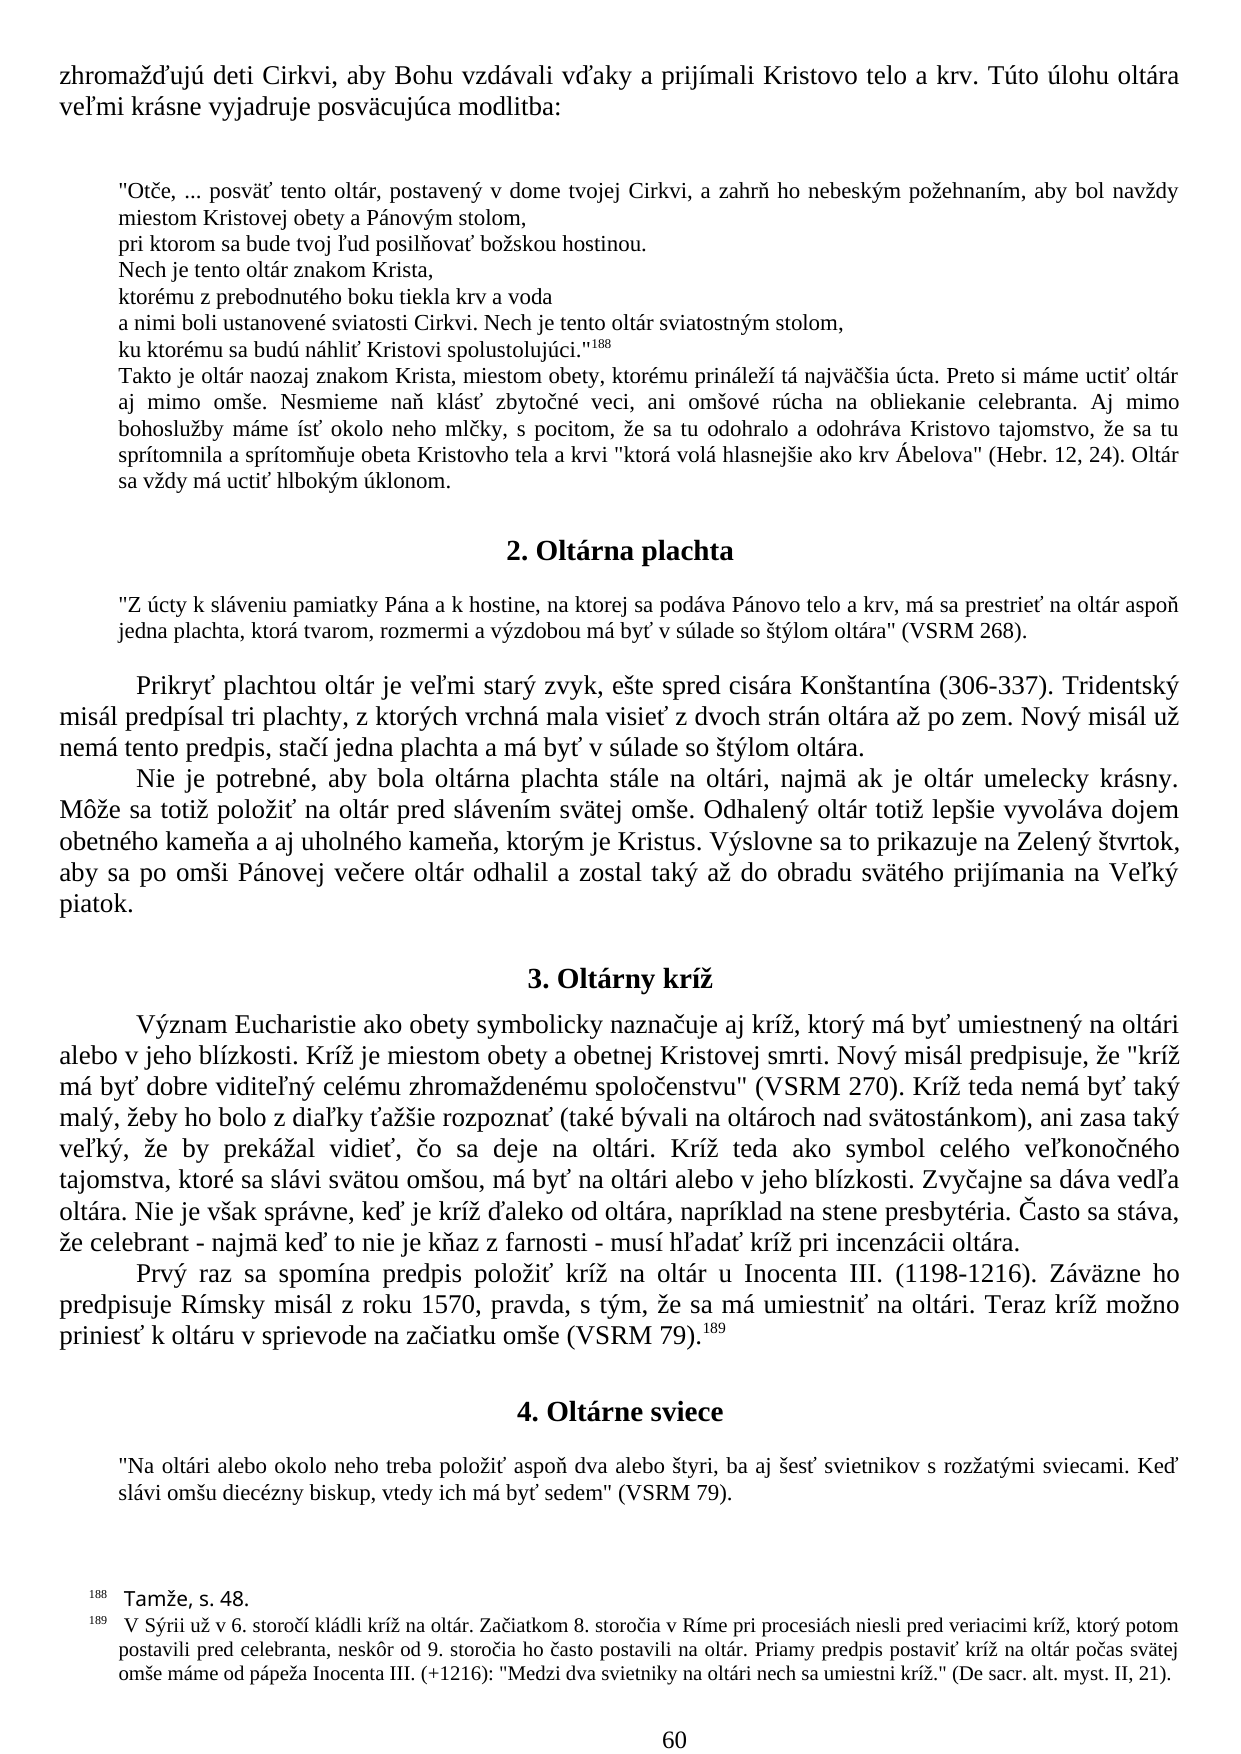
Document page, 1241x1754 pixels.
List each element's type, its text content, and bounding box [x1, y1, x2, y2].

subtitle 4. Oltárne sviece [59, 1394, 1181, 1427]
text ku ktorému sa budú náhliť Kristovi spolustolujúci." [118, 336, 1181, 362]
subtitle 2. Oltárna plachta [59, 533, 1181, 566]
text Význam Eucharistie ako obety symbolicky naznačuje aj kríž, ktorý má byť umiestnený na oltári alebo v jeho blízkosti. Kríž je miestom obety a obetnej Kristovej smrti. Nový misál predpisuje, že "kríž má byť dobre viditeľný celému zhromaždenému spoločenstvu" (VSRM 270). Kríž teda nemá byť taký malý, žeby ho bolo z diaľky ťažšie rozpoznať (také bývali na oltároch nad svätostánkom), ani zasa taký veľký, že by prekážal vidieť, čo sa deje na oltári. Kríž teda ako symbol celého veľkonočného tajomstva, ktoré sa slávi svätou omšou, má byť na oltári alebo v jeho blízkosti. Zvyčajne sa dáva vedľa oltára. Nie je však správne, keď je kríž ďaleko od oltára, napríklad na stene presbytéria. Často sa stáva, že celebrant - najmä keď to nie je kňaz z farnosti - musí hľadať kríž pri incenzácii oltára. [59, 1008, 1181, 1257]
text Prvý raz sa spomína predpis položiť kríž na oltár u Inocenta III. (1198-1216). Záväzne ho predpisuje Rímsky misál z roku 1570, pravda, s tým, že sa má umiestniť na oltári. Teraz kríž možno priniesť k oltáru v sprievode na začiatku omše (VSRM 79). [59, 1257, 1181, 1350]
text "Otče, ... posväť tento oltár, postavený v dome tvojej Cirkvi, a zahrň ho nebeským požehnaním, aby bol navždy miestom Kristovej obety a Pánovým stolom, [118, 177, 1181, 230]
text Nech je tento oltár znakom Krista, [118, 257, 1181, 283]
text a nimi boli ustanovené sviatosti Cirkvi. Nech je tento oltár sviatostným stolom, [118, 309, 1181, 336]
text "Z úcty k sláveniu pamiatky Pána a k hostine, na ktorej sa podáva Pánovo telo a krv, má sa prestrieť na oltár aspoň jedna plachta, ktorá tvarom, rozmermi a výzdobou má byť v súlade so štýlom oltára" (VSRM 268). [118, 591, 1181, 644]
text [59, 59, 1181, 121]
text "Na oltári alebo okolo neho treba položiť aspoň dva alebo štyri, ba aj šesť svietnikov s rozžatými sviecami. Keď slávi omšu diecézny biskup, vtedy ich má byť sedem" (VSRM 79). [118, 1452, 1181, 1505]
text Nie je potrebné, aby bola oltárna plachta stále na oltári, najmä ak je oltár umelecky krásny. Môže sa totiž položiť na oltár pred slávením svätej omše. Odhalený oltár totiž lepšie vyvoláva dojem obetného kameňa a aj uholného kameňa, ktorým je Kristus. Výslovne sa to prikazuje na Zelený štvrtok, aby sa po omši Pánovej večere oltár odhalil a zostal taký až do obradu svätého prijímania na Veľký piatok. [59, 762, 1181, 918]
text ktorému z prebodnutého boku tiekla krv a voda [118, 283, 1181, 309]
text Prikryť plachtou oltár je veľmi starý zvyk, ešte spred cisára Konštantína (306-337). Tridentský misál predpísal tri plachty, z ktorých vrchná mala visieť z dvoch strán oltára až po zem. Nový misál už nemá tento predpis, stačí jedna plachta a má byť v súlade so štýlom oltára. [59, 669, 1181, 762]
subtitle 3. Oltárny kríž [59, 962, 1181, 995]
text Takto je oltár naozaj znakom Krista, miestom obety, ktorému prináleží tá najväčšia úcta. Preto si máme uctiť oltár aj mimo omše. Nesmieme naň klásť zbytočné veci, ani omšové rúcha na obliekanie celebranta. Aj mimo bohoslužby máme ísť okolo neho mlčky, s pocitom, že sa tu odohralo a odohráva Kristovo tajomstvo, že sa tu sprítomnila a sprítomňuje obeta Kristovho tela a krvi "ktorá volá hlasnejšie ako krv Ábelova" (Hebr. 12, 24). Oltár sa vždy má uctiť hlbokým úklonom. [118, 362, 1181, 494]
text pri ktorom sa bude tvoj ľud posilňovať božskou hostinou. [118, 230, 1181, 257]
